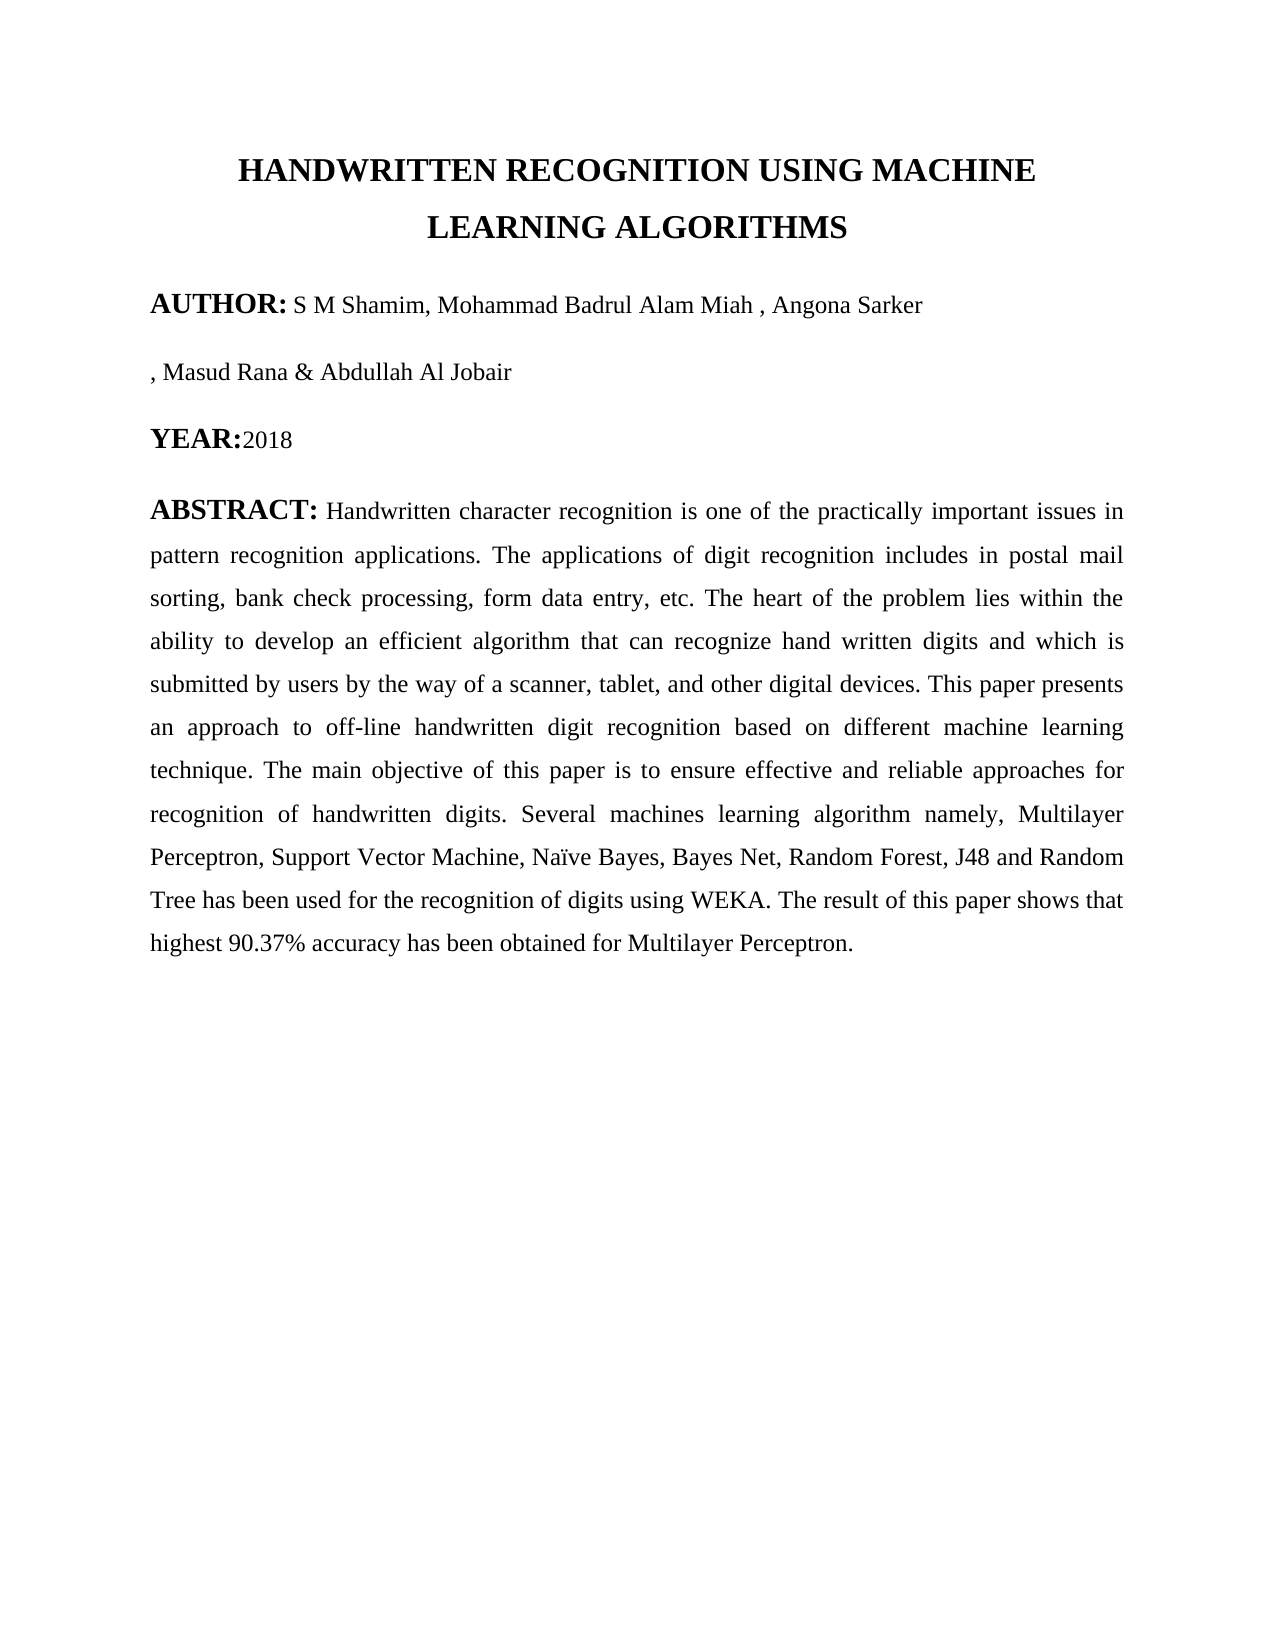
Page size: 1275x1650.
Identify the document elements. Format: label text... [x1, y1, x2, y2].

text , Masud Rana & Abdullah Al Jobair [150, 357, 1125, 386]
text HANDWRITTEN RECOGNITION USING MACHINE LEARNING ALGORITHMS [150, 150, 1125, 246]
text YEAR:2018 [150, 421, 1125, 454]
text AUTHOR: S M Shamim, Mohammad Badrul Alam Miah , Angona Sarker [150, 286, 1125, 319]
text ABSTRACT: Handwritten character recognition is one of the practically important issues in pattern recognition applications. The applications of digit recognition includes in postal mail sorting, bank check processing, form data entry, etc. The heart of the problem lies within the ability to develop an efficient algorithm that can recognize hand written digits and which is submitted by users by the way of a scanner, tablet, and other digital devices. This paper presents an approach to off-line handwritten digit recognition based on different machine learning technique. The main objective of this paper is to ensure effective and reliable approaches for recognition of handwritten digits. Several machines learning algorithm namely, Multilayer Perceptron, Support Vector Machine, Naïve Bayes, Bayes Net, Random Forest, J48 and Random Tree has been used for the recognition of digits using WEKA. The result of this paper shows that highest 90.37% accuracy has been obtained for Multilayer Perceptron. [150, 492, 1125, 957]
